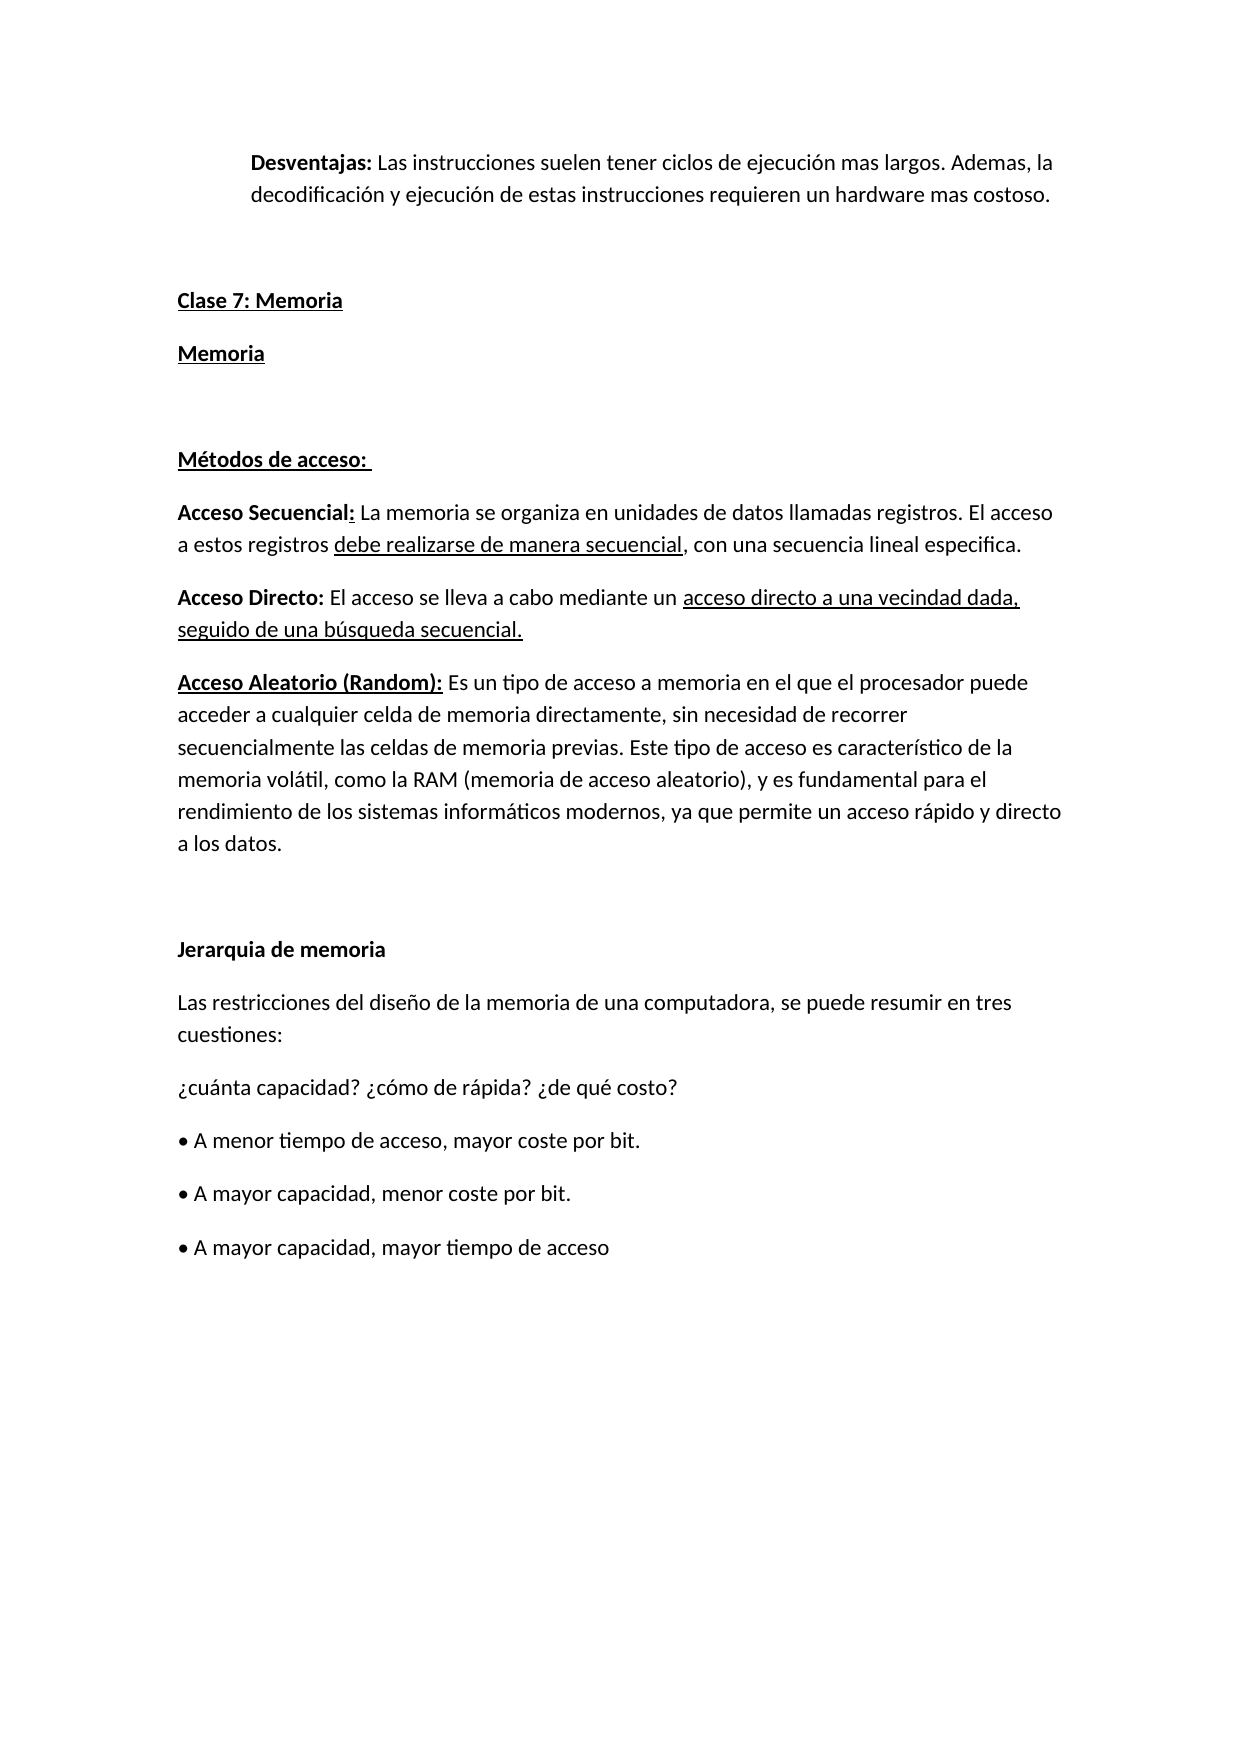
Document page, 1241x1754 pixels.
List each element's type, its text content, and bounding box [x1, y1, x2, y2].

text Acceso Secuencial: La memoria se organiza en unidades de datos llamadas registros. El acceso a estos registros debe realizarse de manera secuencial, con una secuencia lineal especifica. [177, 498, 1063, 558]
text Clase 7: Memoria [177, 286, 1063, 314]
text Acceso Aleatorio (Random): Es un tipo de acceso a memoria en el que el procesador puede acceder a cualquier celda de memoria directamente, sin necesidad de recorrer secuencialmente las celdas de memoria previas. Este tipo de acceso es característico de la memoria volátil, como la RAM (memoria de acceso aleatorio), y es fundamental para el rendimiento de los sistemas informáticos modernos, ya que permite un acceso rápido y directo a los datos. [177, 668, 1063, 857]
text Desventajas: Las instrucciones suelen tener ciclos de ejecución mas largos. Ademas, la decodificación y ejecución de estas instrucciones requieren un hardware mas costoso. [251, 148, 1063, 208]
text Las restricciones del diseño de la memoria de una computadora, se puede resumir en tres cuestiones: [177, 988, 1063, 1048]
text Acceso Directo: El acceso se lleva a cabo mediante un acceso directo a una vecindad dada, seguido de una búsqueda secuencial. [177, 583, 1063, 643]
text Jerarquia de memoria [177, 935, 1063, 963]
text Memoria [177, 339, 1063, 367]
text Métodos de acceso: [177, 445, 1063, 473]
text • A mayor capacidad, menor coste por bit. [177, 1179, 1063, 1208]
text • A menor tiempo de acceso, mayor coste por bit. [177, 1127, 1063, 1154]
text ¿cuánta capacidad? ¿cómo de rápida? ¿de qué costo? [177, 1073, 1063, 1102]
text • A mayor capacidad, mayor tiempo de acceso [177, 1233, 1063, 1261]
